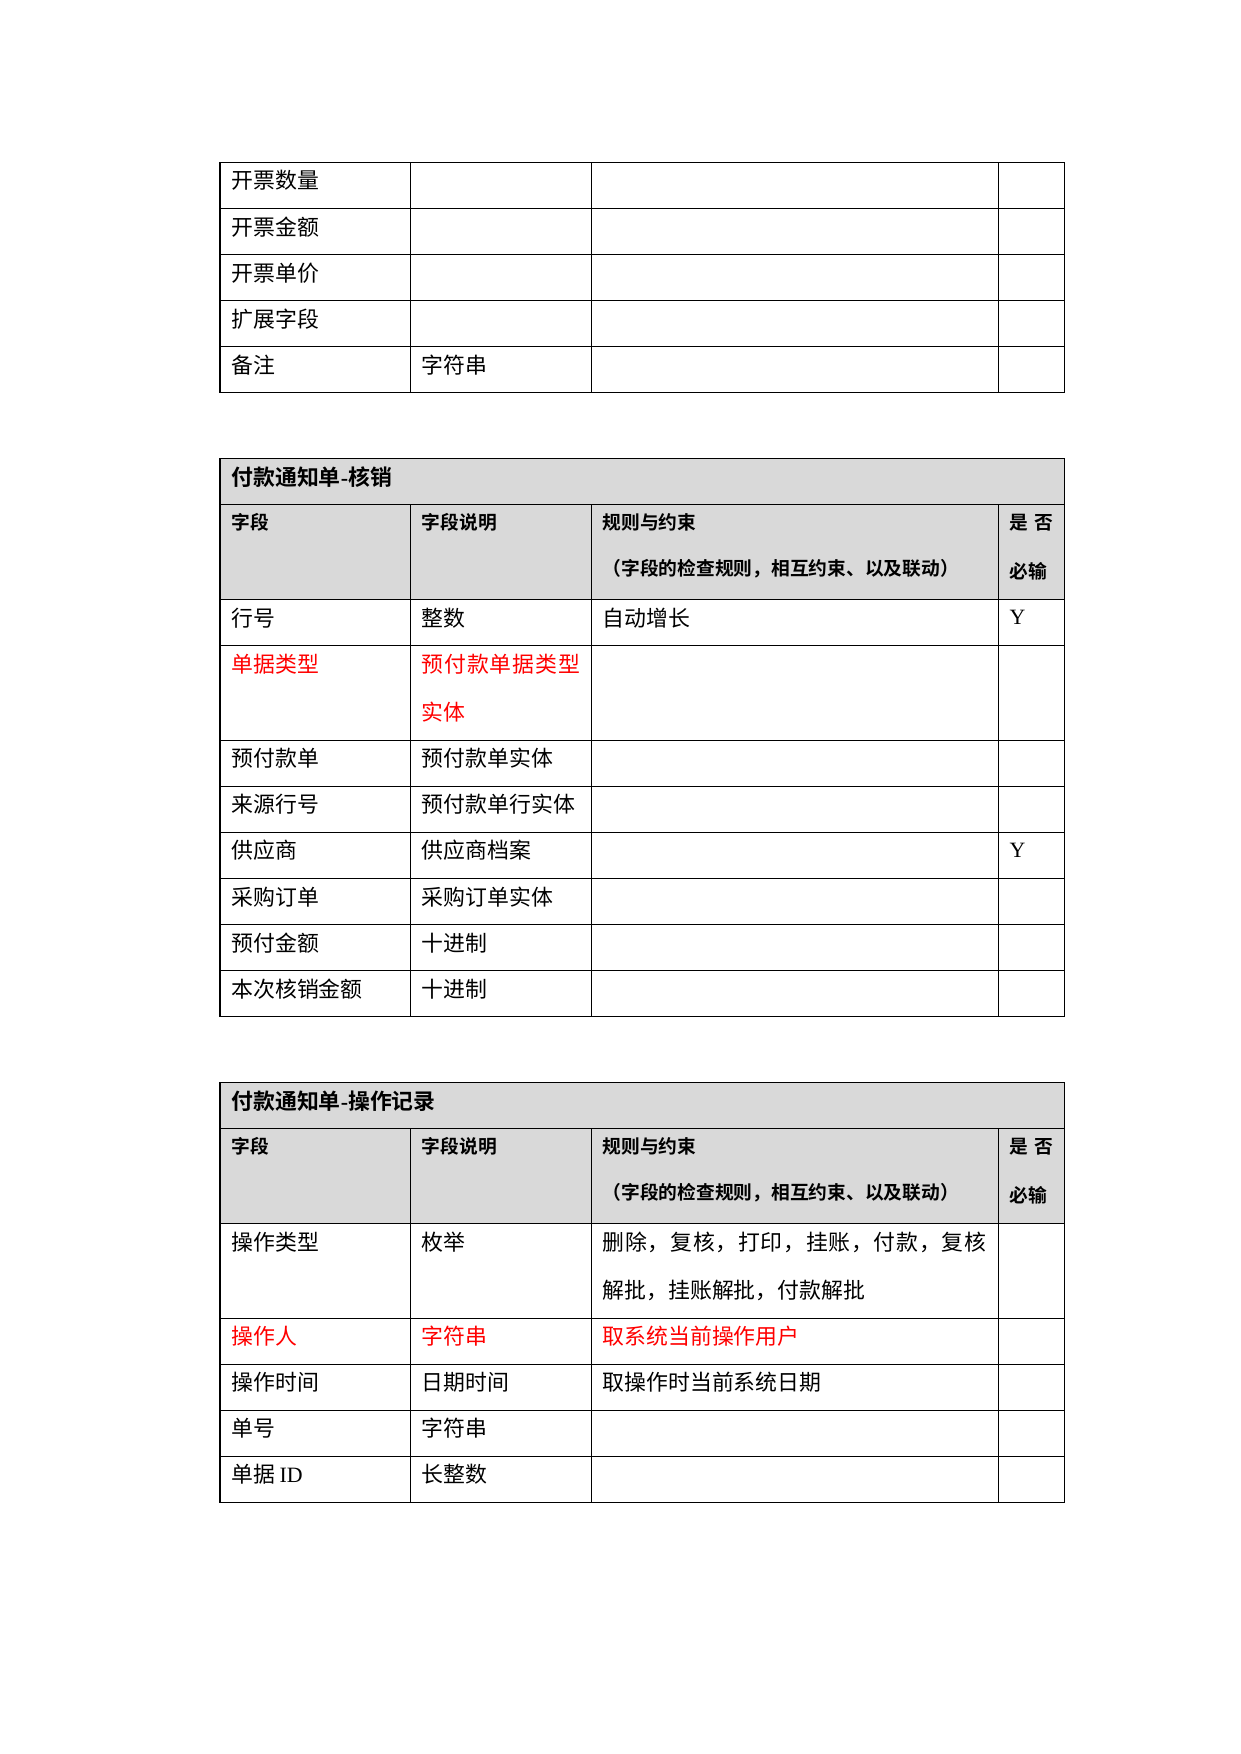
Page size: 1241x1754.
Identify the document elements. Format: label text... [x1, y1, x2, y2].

table_cell 十进制 [411, 971, 591, 1016]
table_cell 预付款单实体 [411, 741, 591, 786]
table_cell 操作时间 [221, 1365, 410, 1410]
table_cell [999, 879, 1064, 924]
table_cell 是否必输 [999, 1129, 1064, 1223]
table_cell [592, 646, 998, 740]
table_cell [999, 301, 1064, 346]
table_cell [592, 925, 998, 970]
table_cell 取系统当前操作用户 [592, 1319, 998, 1364]
table_cell 预付款单行实体 [411, 787, 591, 832]
table_cell [999, 1365, 1064, 1410]
table_cell 本次核销金额 [221, 971, 410, 1016]
table_cell [592, 347, 998, 392]
table_cell [592, 787, 998, 832]
table_cell 预付款单 [221, 741, 410, 786]
table_cell [999, 787, 1064, 832]
table_cell [999, 1224, 1064, 1318]
table_cell 开票单价 [221, 255, 410, 300]
table_cell Y [999, 833, 1064, 878]
table_cell 备注 [221, 347, 410, 392]
table_cell [999, 255, 1064, 300]
table_cell 供应商档案 [411, 833, 591, 878]
table_cell 操作类型 [221, 1224, 410, 1318]
table_cell [411, 301, 591, 346]
table_cell [999, 971, 1064, 1016]
table_cell [592, 1457, 998, 1502]
table_cell 单据类型 [221, 646, 410, 740]
table_cell 字符串 [411, 347, 591, 392]
table_cell 字符串 [411, 1319, 591, 1364]
table_cell [999, 1411, 1064, 1456]
table_cell [592, 301, 998, 346]
table_cell 采购订单实体 [411, 879, 591, 924]
table_cell 预付金额 [221, 925, 410, 970]
table_cell Y [999, 600, 1064, 645]
table_cell 字段 [221, 505, 410, 599]
table_cell [999, 163, 1064, 208]
table_cell [592, 879, 998, 924]
table_header 付款通知单-核销 [221, 459, 1064, 504]
table_cell 自动增长 [592, 600, 998, 645]
table_cell 来源行号 [221, 787, 410, 832]
table_cell 枚举 [411, 1224, 591, 1318]
table_cell 单据ID [221, 1457, 410, 1502]
table_cell 扩展字段 [221, 301, 410, 346]
table_cell 十进制 [411, 925, 591, 970]
table_cell [999, 1457, 1064, 1502]
table_cell [592, 971, 998, 1016]
table_cell [999, 1319, 1064, 1364]
table_cell 整数 [411, 600, 591, 645]
table_cell 开票数量 [221, 163, 410, 208]
table_cell [999, 925, 1064, 970]
table_cell [592, 163, 998, 208]
table_cell 取操作时当前系统日期 [592, 1365, 998, 1410]
table_cell [592, 209, 998, 254]
table_cell 字段说明 [411, 1129, 591, 1223]
table_cell [999, 209, 1064, 254]
table_cell 操作人 [221, 1319, 410, 1364]
table_cell 删除，复核，打印，挂账，付款，复核解批，挂账解批，付款解批 [592, 1224, 998, 1318]
table_cell 长整数 [411, 1457, 591, 1502]
table_cell 开票金额 [221, 209, 410, 254]
table_cell 采购订单 [221, 879, 410, 924]
table_cell [411, 163, 591, 208]
table_cell 字符串 [411, 1411, 591, 1456]
table_cell 行号 [221, 600, 410, 645]
table_cell [999, 646, 1064, 740]
table_cell [592, 1411, 998, 1456]
table_cell [592, 833, 998, 878]
table_cell [411, 255, 591, 300]
table_cell 日期时间 [411, 1365, 591, 1410]
table_cell 单号 [221, 1411, 410, 1456]
table_cell 是否必输 [999, 505, 1064, 599]
table_cell 规则与约束 （字段的检查规则，相互约束、以及联动） [592, 1129, 998, 1223]
table_cell [999, 741, 1064, 786]
table_cell [592, 741, 998, 786]
table_cell 规则与约束 （字段的检查规则，相互约束、以及联动） [592, 505, 998, 599]
table_cell [999, 347, 1064, 392]
table_cell [411, 209, 591, 254]
table_cell 供应商 [221, 833, 410, 878]
table_cell 字段 [221, 1129, 410, 1223]
table_cell [592, 255, 998, 300]
table_header 付款通知单-操作记录 [221, 1083, 1064, 1128]
table_cell 字段说明 [411, 505, 591, 599]
table_cell 预付款单据类型实体 [411, 646, 591, 740]
